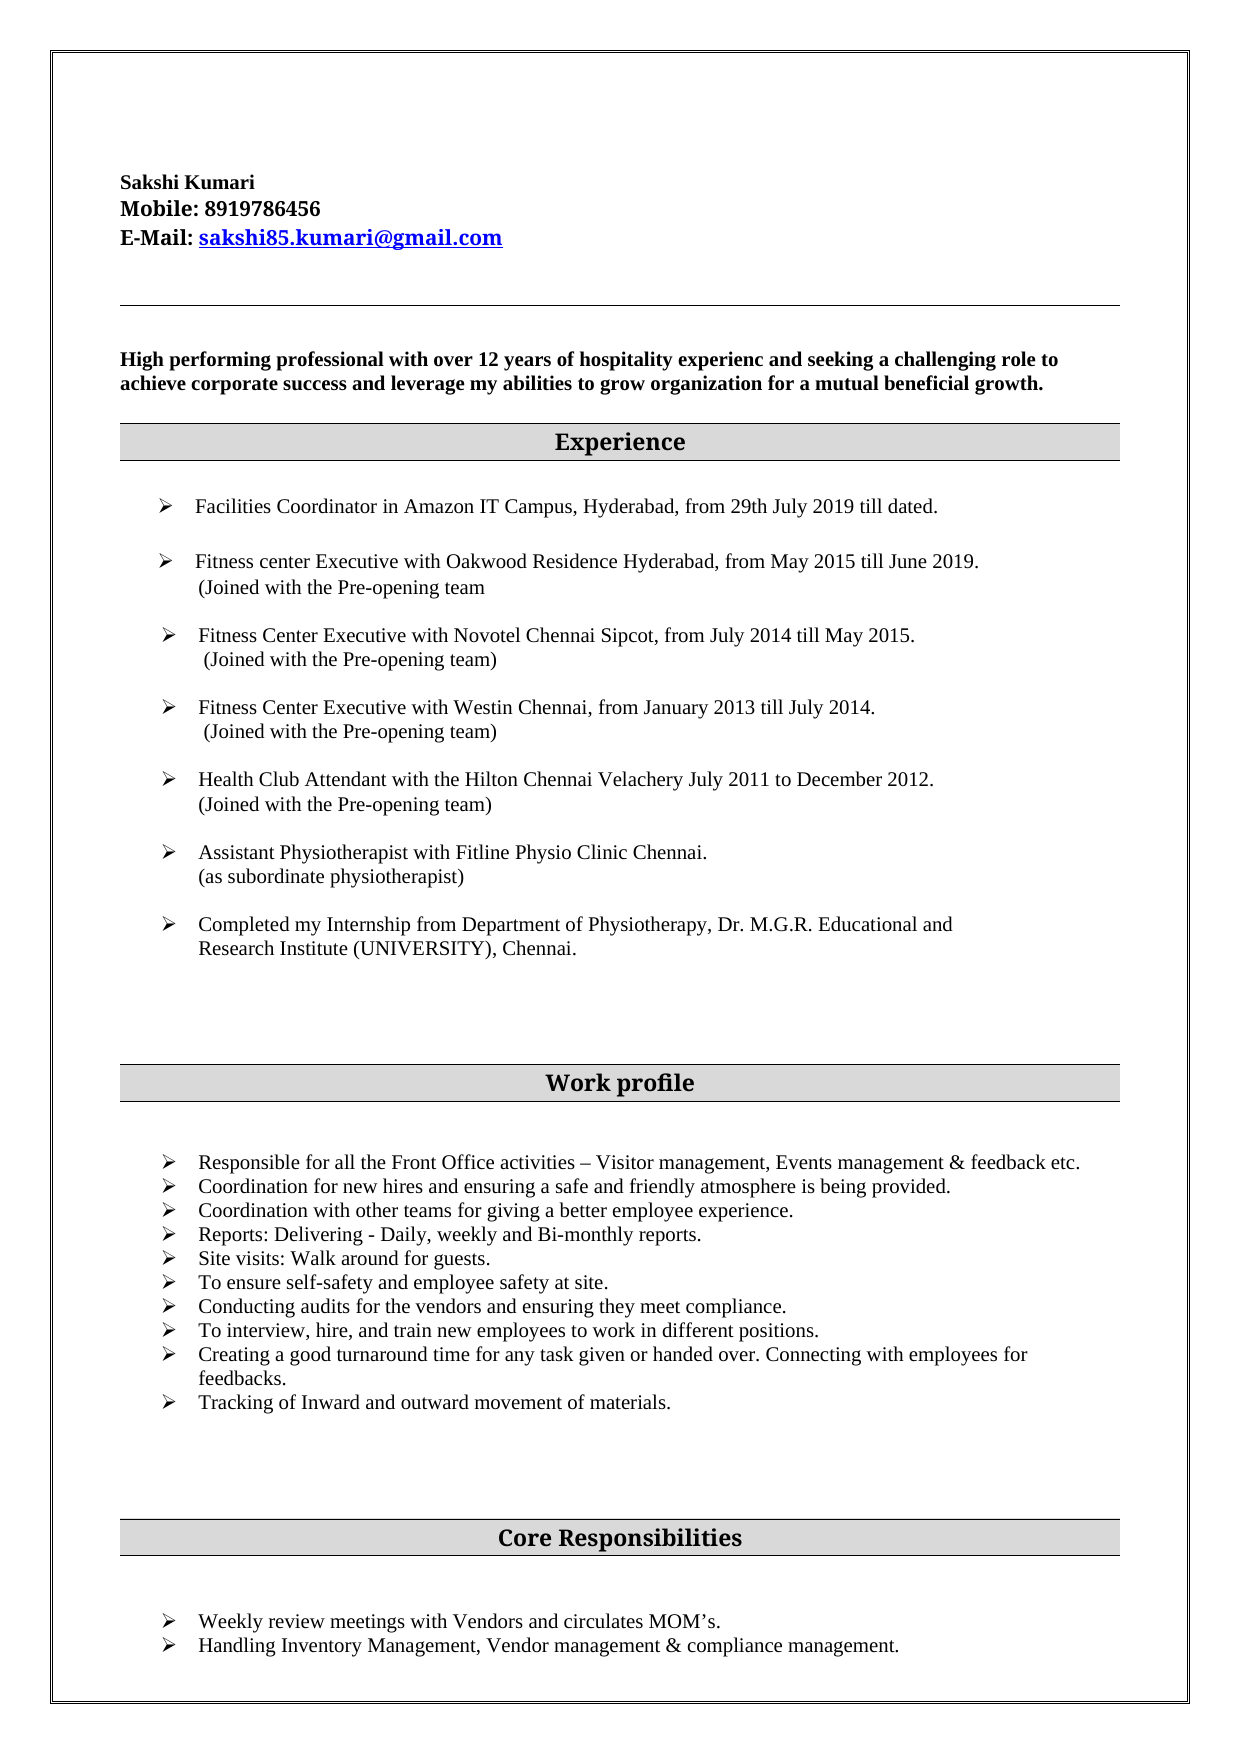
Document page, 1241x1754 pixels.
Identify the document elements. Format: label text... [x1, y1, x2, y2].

list Handling Inventory Management, Vendor management & compliance management. [161, 1633, 1120, 1657]
list Reports: Delivering - Daily, weekly and Bi-monthly reports. [161, 1222, 1120, 1246]
list Fitness center Executive with Oakwood Residence Hyderabad, from May 2015 till June 2019. [157, 544, 1120, 575]
list Responsible for all the Front Office activities – Visitor management, Events management & feedback etc. [161, 1150, 1120, 1174]
subtitle High performing professional with over 12 years of hospitality experienc and seeking a challenging role to achieve corporate success and leverage my abilities to grow organization for a mutual beneficial growth. [120, 347, 1120, 395]
subtitle Sakshi Kumari [120, 170, 1120, 194]
list Completed my Internship from Department of Physiotherapy, Dr. M.G.R. Educational and [161, 912, 1120, 936]
list Conducting audits for the vendors and ensuring they meet compliance. [161, 1294, 1120, 1318]
list Assistant Physiotherapist with Fitline Physio Clinic Chennai. [161, 839, 1120, 864]
text (Joined with the Pre-opening team) [198, 719, 1120, 743]
list Facilities Coordinator in Amazon IT Campus, Hyderabad, from 29th July 2019 till dated. [157, 489, 1120, 520]
text Core Responsibilities [120, 1520, 1120, 1555]
text (Joined with the Pre-opening team) [198, 791, 1120, 816]
list To ensure self-safety and employee safety at site. [161, 1270, 1120, 1294]
text Mobile: 8919786456 [120, 194, 1120, 223]
text (Joined with the Pre-opening team) [198, 647, 1120, 671]
list Fitness Center Executive with Novotel Chennai Sipcot, from July 2014 till May 2015. [161, 623, 1120, 647]
list Site visits: Walk around for guests. [161, 1246, 1120, 1270]
text (Joined with the Pre-opening team [198, 575, 1120, 599]
text (as subordinate physiotherapist) [198, 864, 1120, 888]
text Work profile [120, 1065, 1120, 1101]
list Creating a good turnaround time for any task given or handed over. Connecting with employees for feedbacks. [161, 1342, 1120, 1390]
list Fitness Center Executive with Westin Chennai, from January 2013 till July 2014. [161, 695, 1120, 719]
list Coordination for new hires and ensuring a safe and friendly atmosphere is being provided. [161, 1174, 1120, 1198]
text Experience [120, 424, 1120, 460]
text Research Institute (UNIVERSITY), Chennai. [198, 936, 1120, 960]
list To interview, hire, and train new employees to work in different positions. [161, 1318, 1120, 1342]
list Coordination with other teams for giving a better employee experience. [161, 1198, 1120, 1222]
text E-Mail: sakshi85.kumari@gmail.com [120, 223, 1120, 251]
list Weekly review meetings with Vendors and circulates MOM’s. [161, 1608, 1120, 1633]
list Health Club Attendant with the Hilton Chennai Velachery July 2011 to December 2012. [161, 767, 1120, 791]
list Tracking of Inward and outward movement of materials. [161, 1390, 1120, 1414]
